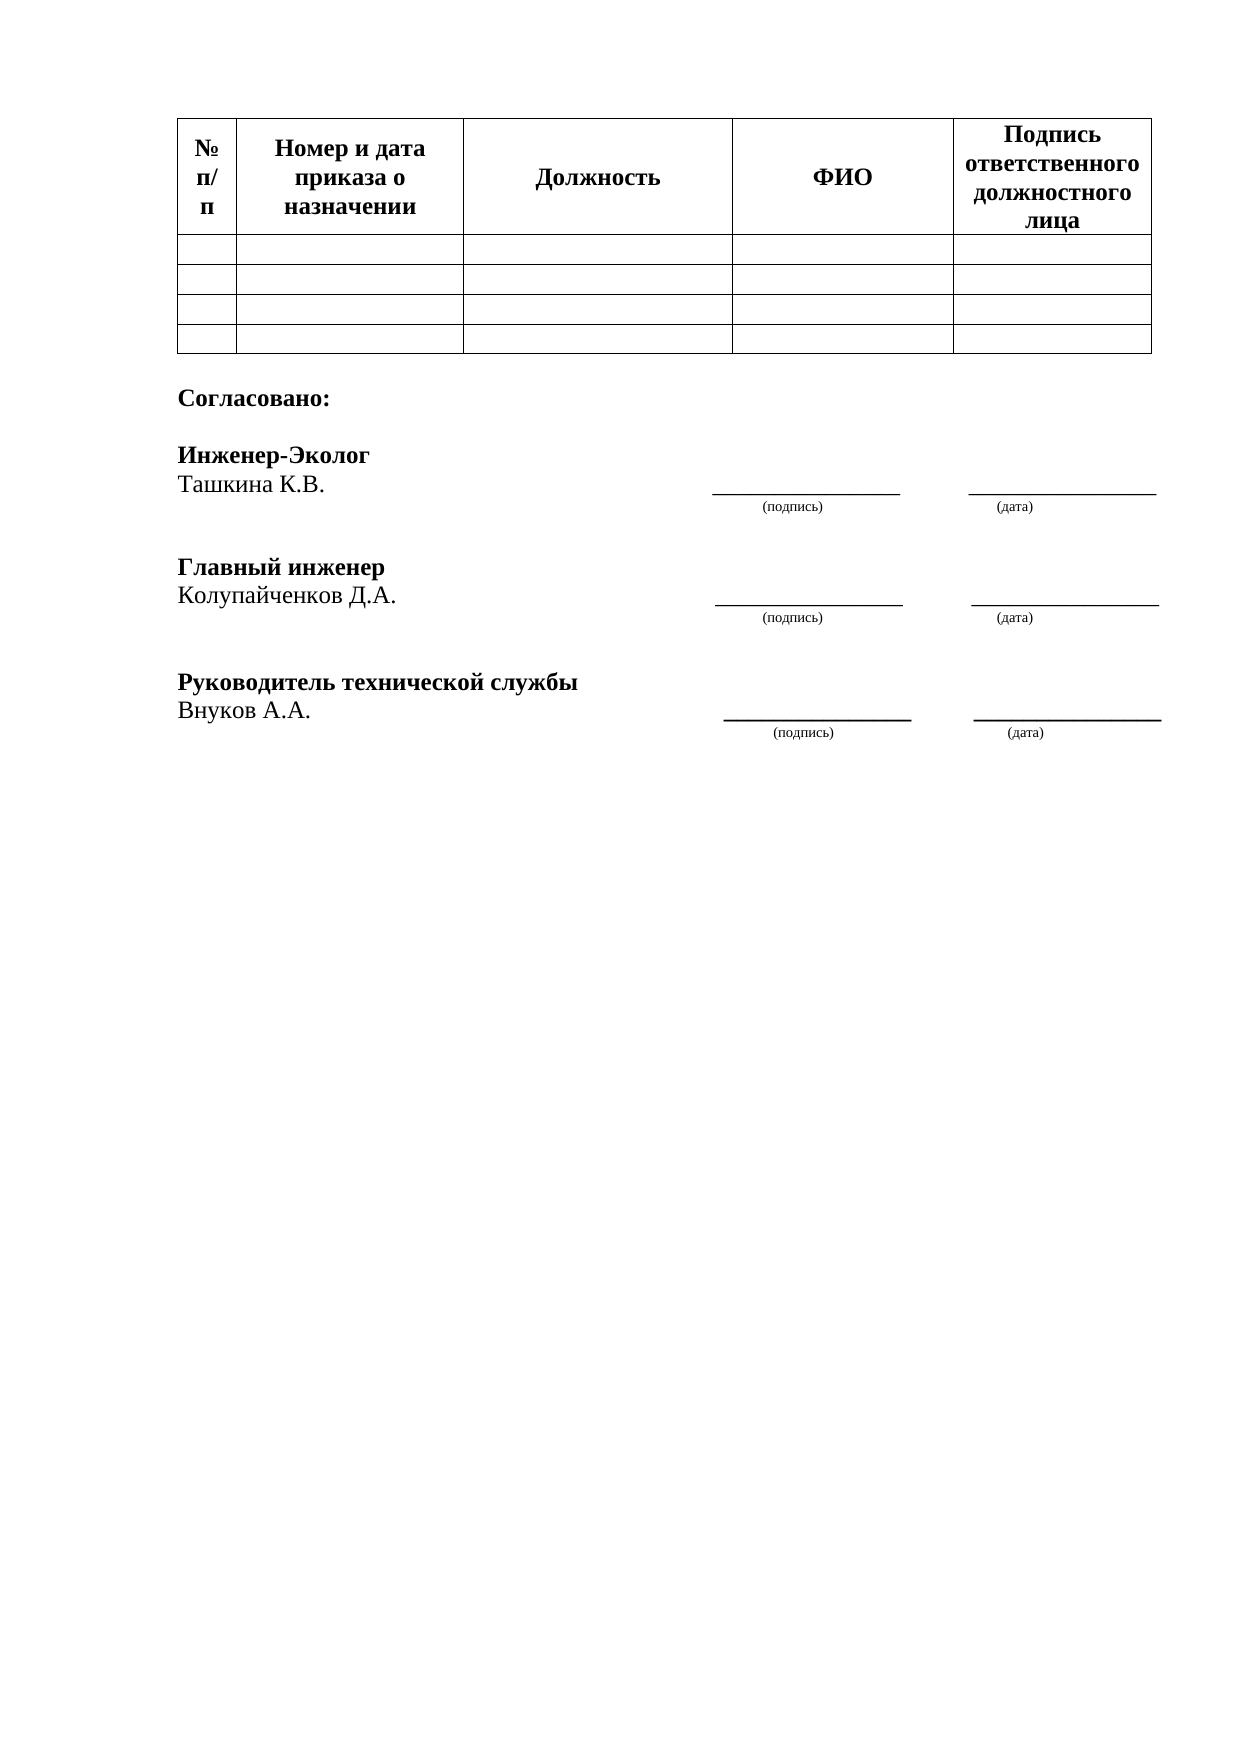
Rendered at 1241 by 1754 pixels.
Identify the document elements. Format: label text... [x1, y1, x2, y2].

list Руководитель технической службы [177, 667, 1167, 696]
table_cell [733, 235, 953, 264]
table_cell [733, 295, 953, 323]
table_cell [954, 325, 1151, 353]
list (подпись) (дата) [177, 724, 1166, 753]
table_cell [237, 295, 463, 323]
list (подпись) (дата) [177, 609, 1166, 638]
table_cell [178, 325, 236, 353]
table_cell [464, 295, 732, 323]
table_cell [954, 295, 1151, 323]
table_cell [237, 325, 463, 353]
table_cell [464, 325, 732, 353]
table_header № п/п [178, 119, 236, 234]
table_cell [178, 265, 236, 294]
list Главный инженер [177, 552, 1167, 581]
table_cell [464, 235, 732, 264]
table_cell [733, 265, 953, 294]
table_cell [237, 235, 463, 264]
table_cell [464, 265, 732, 294]
list (подпись) (дата) [177, 498, 1166, 527]
table_header Должность [464, 119, 732, 234]
table_cell [237, 265, 463, 294]
list Внуков А.А. _______________ _______________ [177, 696, 1167, 724]
table_header Номер и дата приказа о назначении [237, 119, 463, 234]
table_cell [733, 325, 953, 353]
table_cell [178, 295, 236, 323]
list Колупайченков Д.А. _______________ _______________ [177, 581, 1166, 609]
table_cell [954, 235, 1151, 264]
table_cell [178, 235, 236, 264]
table_header ФИО [733, 119, 953, 234]
table_header Подпись ответственного должностного лица [954, 119, 1151, 234]
table_cell [954, 265, 1151, 294]
list Инженер-Эколог [177, 441, 1167, 469]
list Согласовано: [177, 383, 1167, 412]
list Ташкина К.В. _______________ _______________ [177, 469, 1166, 498]
